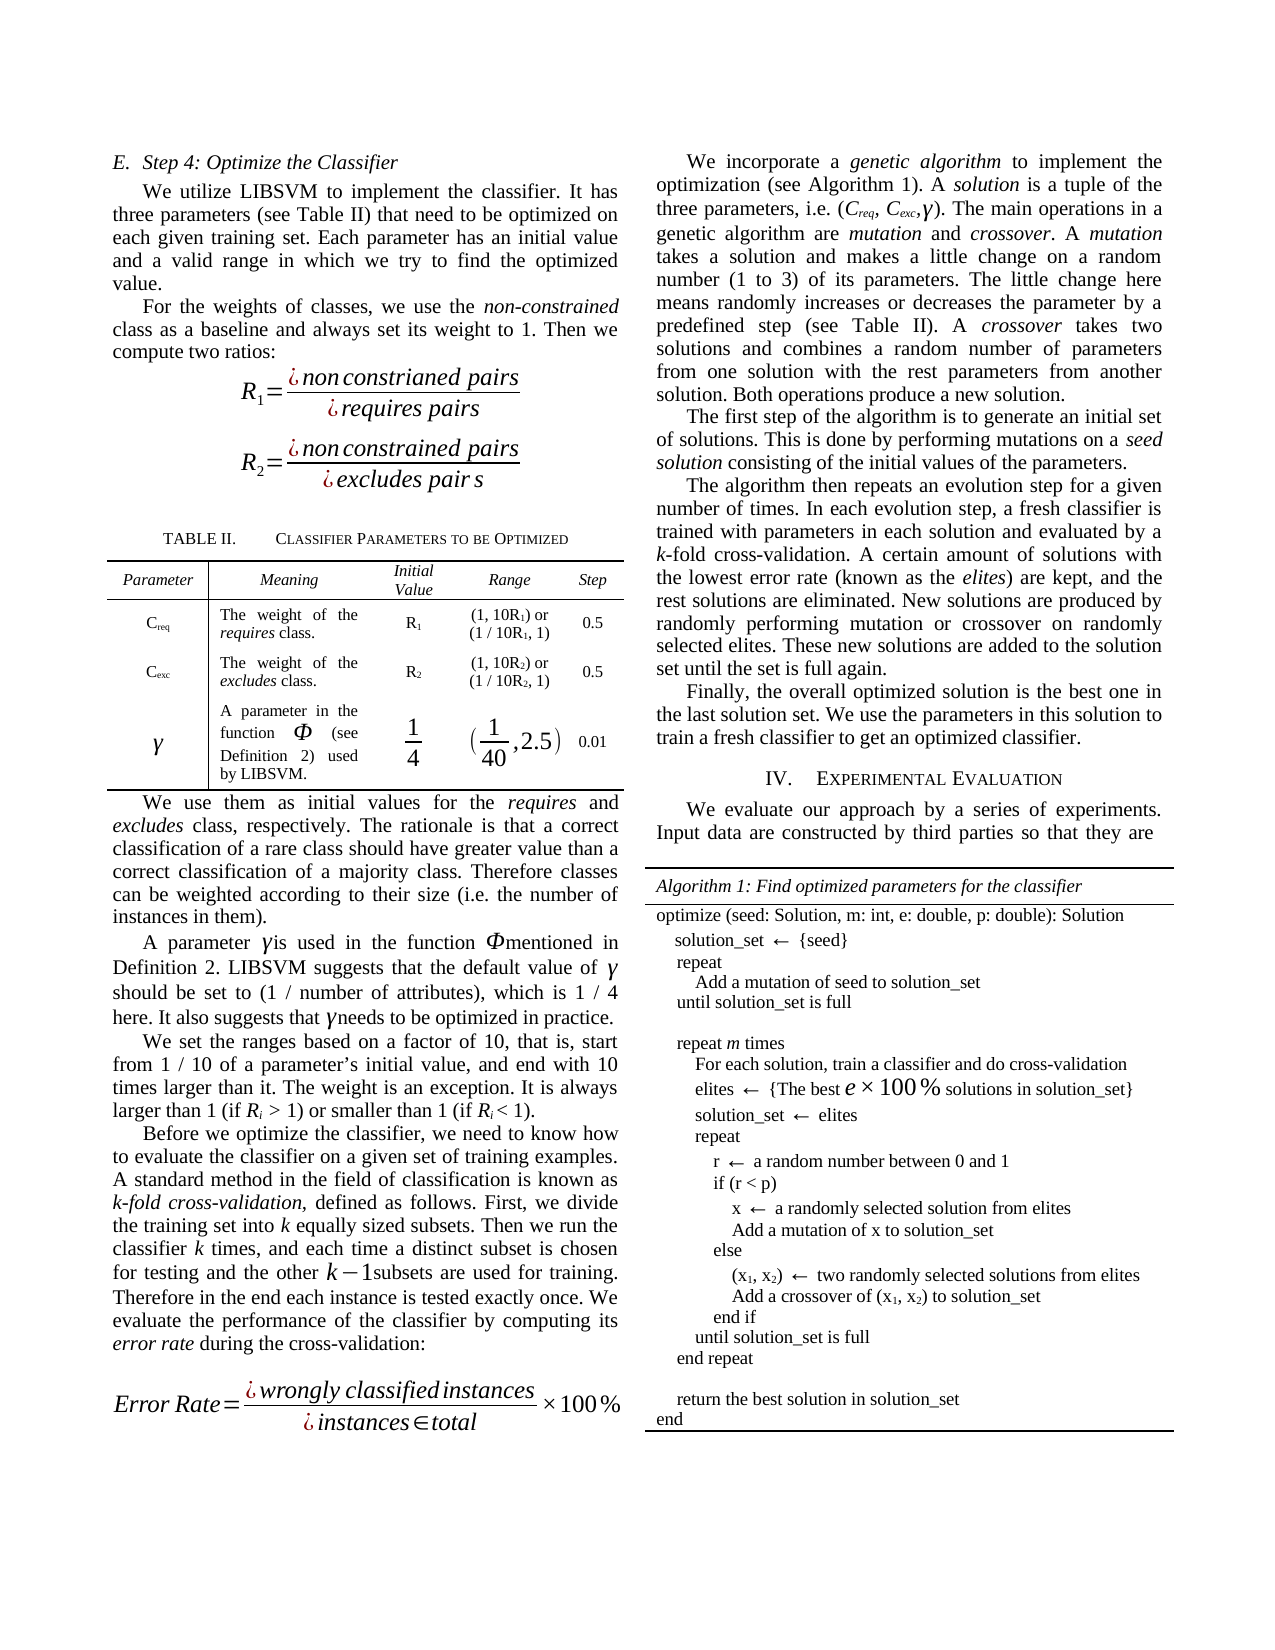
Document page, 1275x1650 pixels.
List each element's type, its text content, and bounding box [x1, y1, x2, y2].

table_cell [458, 696, 561, 789]
text The algorithm then repeats an evolution step for a given number of times. In each evolution step, a fresh classifier is trained with parameters in each solution and evaluated by a k-fold cross-validation. A certain amount of solutions with the lowest error rate (known as the elites) are kept, and the rest solutions are eliminated. New solutions are produced by randomly performing mutation or crossover on randomly selected elites. These new solutions are added to the solution set until the set is full again. [656, 474, 1162, 680]
subtitle Experimental Evaluation [656, 766, 1162, 790]
table_header Initial Value [369, 562, 458, 598]
table_cell The weight of the excludes class. [209, 648, 369, 696]
table_cell optimize (seed: Solution, m: int, e: double, p: double): Solution solution_set {seed} repeat Add a mutation of seed to solution_set until solution_set is full repeat m times For each solution, train a classifier and do cross-validation elites {The best solutions in solution_set} solution_set elites repeat r a random number between 0 and 1 if (r < p) x a randomly selected solution from elites Add a mutation of x to solution_set else (x1, x2) two randomly selected solutions from elites Add a crossover of (x1, x2) to solution_set end if until solution_set is full end repeat return the best solution in solution_set end [645, 905, 1174, 1429]
table_cell (1, 10R1) or (1 / 10R1, 1) [458, 600, 561, 648]
table_cell A parameter in the function (see Definition 2) used by LIBSVM. [209, 696, 369, 789]
table_cell 0.01 [561, 696, 624, 789]
table_header Step [561, 562, 624, 598]
table_cell R1 [369, 600, 458, 648]
text We incorporate a genetic algorithm to implement the optimization (see Algorithm 1). A solution is a tuple of the three parameters, i.e. (Creq, Cexc,). The main operations in a genetic algorithm are mutation and crossover. A mutation takes a solution and makes a little change on a random number (1 to 3) of its parameters. The little change here means randomly increases or decreases the parameter by a predefined step (see Table II). A crossover takes two solutions and combines a random number of parameters from one solution with the rest parameters from another solution. Both operations produce a new solution. [656, 150, 1162, 406]
table_cell [107, 696, 208, 789]
table_header Parameter [107, 562, 208, 598]
text We evaluate our approach by a series of experiments. Input data are constructed by third parties so that they are [656, 798, 1162, 844]
table_cell (1, 10R2) or (1 / 10R2, 1) [458, 648, 561, 696]
table_cell R2 [369, 648, 458, 696]
table_cell Cexc [107, 648, 208, 696]
text A parameter is used in the function mentioned in Definition 2. LIBSVM suggests that the default value of should be set to (1 / number of attributes), which is 1 / 4 here. It also suggests that needs to be optimized in practice. [112, 928, 619, 1031]
text We use them as initial values for the requires and excludes class, respectively. The rationale is that a correct classification of a rare class should have greater value than a correct classification of a majority class. Therefore classes can be weighted according to their size (i.e. the number of instances in them). [112, 791, 619, 928]
table_cell Creq [107, 600, 208, 648]
text Finally, the overall optimized solution is the best one in the last solution set. We use the parameters in this solution to train a fresh classifier to get an optimized classifier. [656, 680, 1162, 749]
text Before we optimize the classifier, we need to know how to evaluate the classifier on a given set of training examples. A standard method in the field of classification is known as k-fold cross-validation, defined as follows. First, we divide the training set into k equally sized subsets. Then we run the classifier k times, and each time a distinct subset is chosen for testing and the other subsets are used for training. Therefore in the end each instance is tested exactly once. We evaluate the performance of the classifier by computing its error rate during the cross-validation: [112, 1122, 619, 1355]
text The first step of the algorithm is to generate an initial set of solutions. This is done by performing mutations on a seed solution consisting of the initial values of the parameters. [656, 406, 1162, 474]
text Classifier Parameters to be Optimized [112, 530, 619, 547]
text For the weights of classes, we use the non-constrained class as a baseline and always set its weight to 1. Then we compute two ratios: [112, 295, 619, 363]
text We set the ranges based on a factor of 10, that is, start from 1 / 10 of a parameter’s initial value, and end with 10 times larger than it. The weight is an exception. It is always larger than 1 (if Ri > 1) or smaller than 1 (if Ri < 1). [112, 1031, 619, 1122]
table_header Algorithm 1: Find optimized parameters for the classifier [645, 869, 1174, 904]
table_cell 0.5 [561, 600, 624, 648]
table_cell [369, 696, 458, 789]
table_cell The weight of the requires class. [209, 600, 369, 648]
subtitle Step 4: Optimize the Classifier [112, 150, 619, 174]
table_cell 0.5 [561, 648, 624, 696]
text We utilize LIBSVM to implement the classifier. It has three parameters (see Table II) that need to be optimized on each given training set. Each parameter has an initial value and a valid range in which we try to find the optimized value. [112, 180, 619, 295]
table_header Meaning [209, 562, 369, 598]
table_header Range [458, 562, 561, 598]
